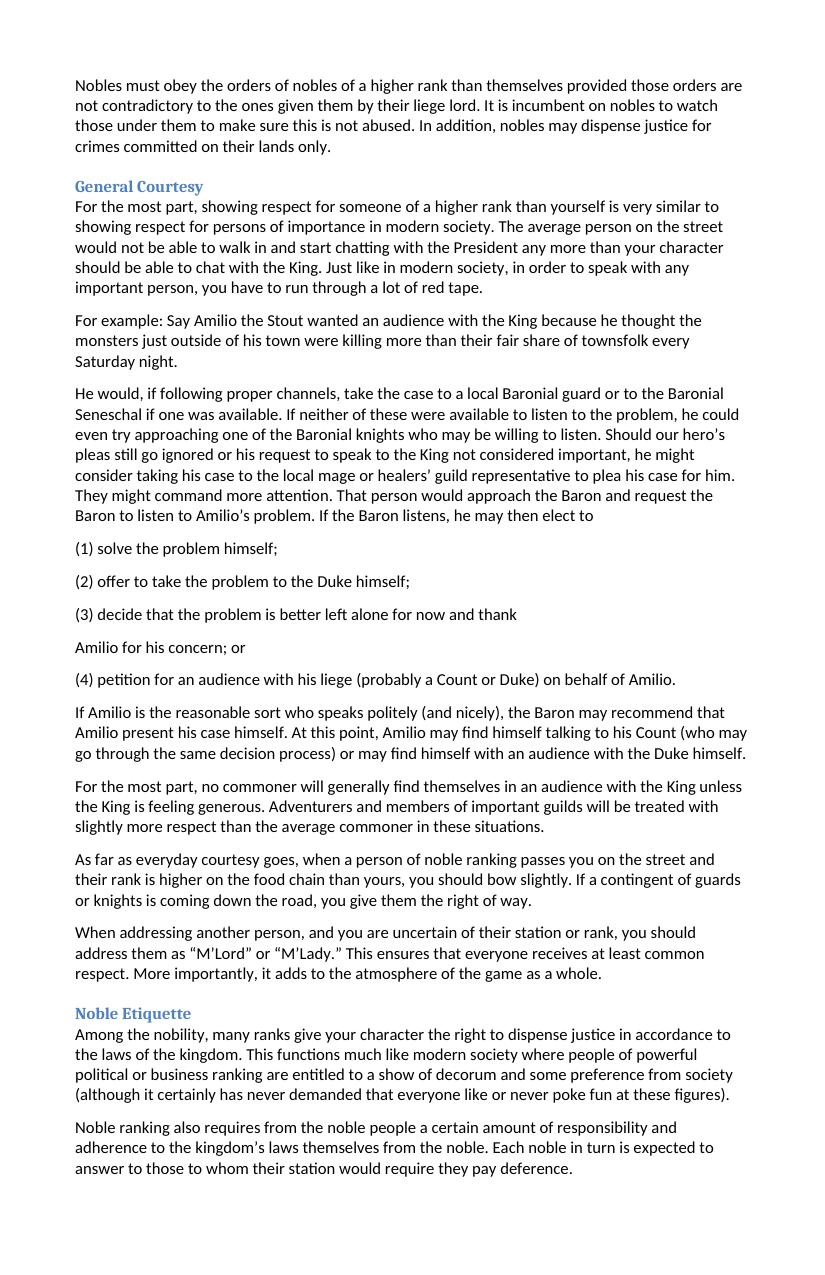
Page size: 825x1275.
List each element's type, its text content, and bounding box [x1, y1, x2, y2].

text For the most part, showing respect for someone of a higher rank than yourself is very similar to showing respect for persons of importance in modern society. The average person on the street would not be able to walk in and start chatting with the President any more than your character should be able to chat with the King. Just like in modern society, in order to speak with any important person, you have to run through a lot of red tape. [75, 196, 750, 298]
text When addressing another person, and you are uncertain of their station or rank, you should address them as “M’Lord” or “M’Lady.” This ensures that everyone receives at least common respect. More importantly, it adds to the atmosphere of the game as a whole. [75, 923, 750, 984]
text He would, if following proper channels, take the case to a local Baronial guard or to the Baronial Seneschal if one was available. If neither of these were available to listen to the problem, he could even try approaching one of the Baronial knights who may be willing to listen. Should our hero’s pleas still go ignored or his request to speak to the King not considered important, he might consider taking his case to the local mage or healers’ guild representative to plea his case for him. They might command more attention. That person would approach the Baron and request the Baron to listen to Amilio’s problem. If the Baron listens, he may then elect to [75, 384, 750, 526]
subtitle Noble Etiquette [75, 1004, 750, 1024]
text Among the nobility, many ranks give your character the right to dispense justice in accordance to the laws of the kingdom. This functions much like modern society where people of powerful political or business ranking are entitled to a show of decorum and some preference from society (although it certainly has never demanded that everyone like or never poke fun at these figures). [75, 1024, 750, 1105]
text Noble ranking also requires from the noble people a certain amount of responsibility and adherence to the kingdom’s laws themselves from the noble. Each noble in turn is expected to answer to those to whom their station would require they pay deference. [75, 1117, 750, 1178]
text (4) petition for an audience with his liege (probably a Count or Duke) on behalf of Amilio. [75, 670, 750, 690]
text Nobles must obey the orders of nobles of a higher rank than themselves provided those orders are not contradictory to the ones given them by their liege lord. It is incumbent on nobles to watch those under them to make sure this is not abused. In addition, nobles may dispense justice for crimes committed on their lands only. [75, 75, 750, 156]
text Amilio for his concern; or [75, 637, 750, 657]
text If Amilio is the reasonable sort who speaks politely (and nicely), the Baron may recommend that Amilio present his case himself. At this point, Amilio may find himself talking to his Count (who may go through the same decision process) or may find himself with an audience with the Duke himself. [75, 702, 750, 763]
text (3) decide that the problem is better left alone for now and thank [75, 604, 750, 624]
text (1) solve the problem himself; [75, 538, 750, 559]
subtitle General Courtesy [75, 177, 750, 196]
text For the most part, no commoner will generally find themselves in an audience with the King unless the King is feeling generous. Adventurers and members of important guilds will be treated with slightly more respect than the average commoner in these situations. [75, 776, 750, 837]
text (2) offer to take the problem to the Duke himself; [75, 571, 750, 592]
text For example: Say Amilio the Stout wanted an audience with the King because he thought the monsters just outside of his town were killing more than their fair share of townsfolk every Saturday night. [75, 310, 750, 371]
text As far as everyday courtesy goes, when a person of noble ranking passes you on the street and their rank is higher on the food chain than yours, you should bow slightly. If a contingent of guards or knights is coming down the road, you give them the right of way. [75, 849, 750, 910]
